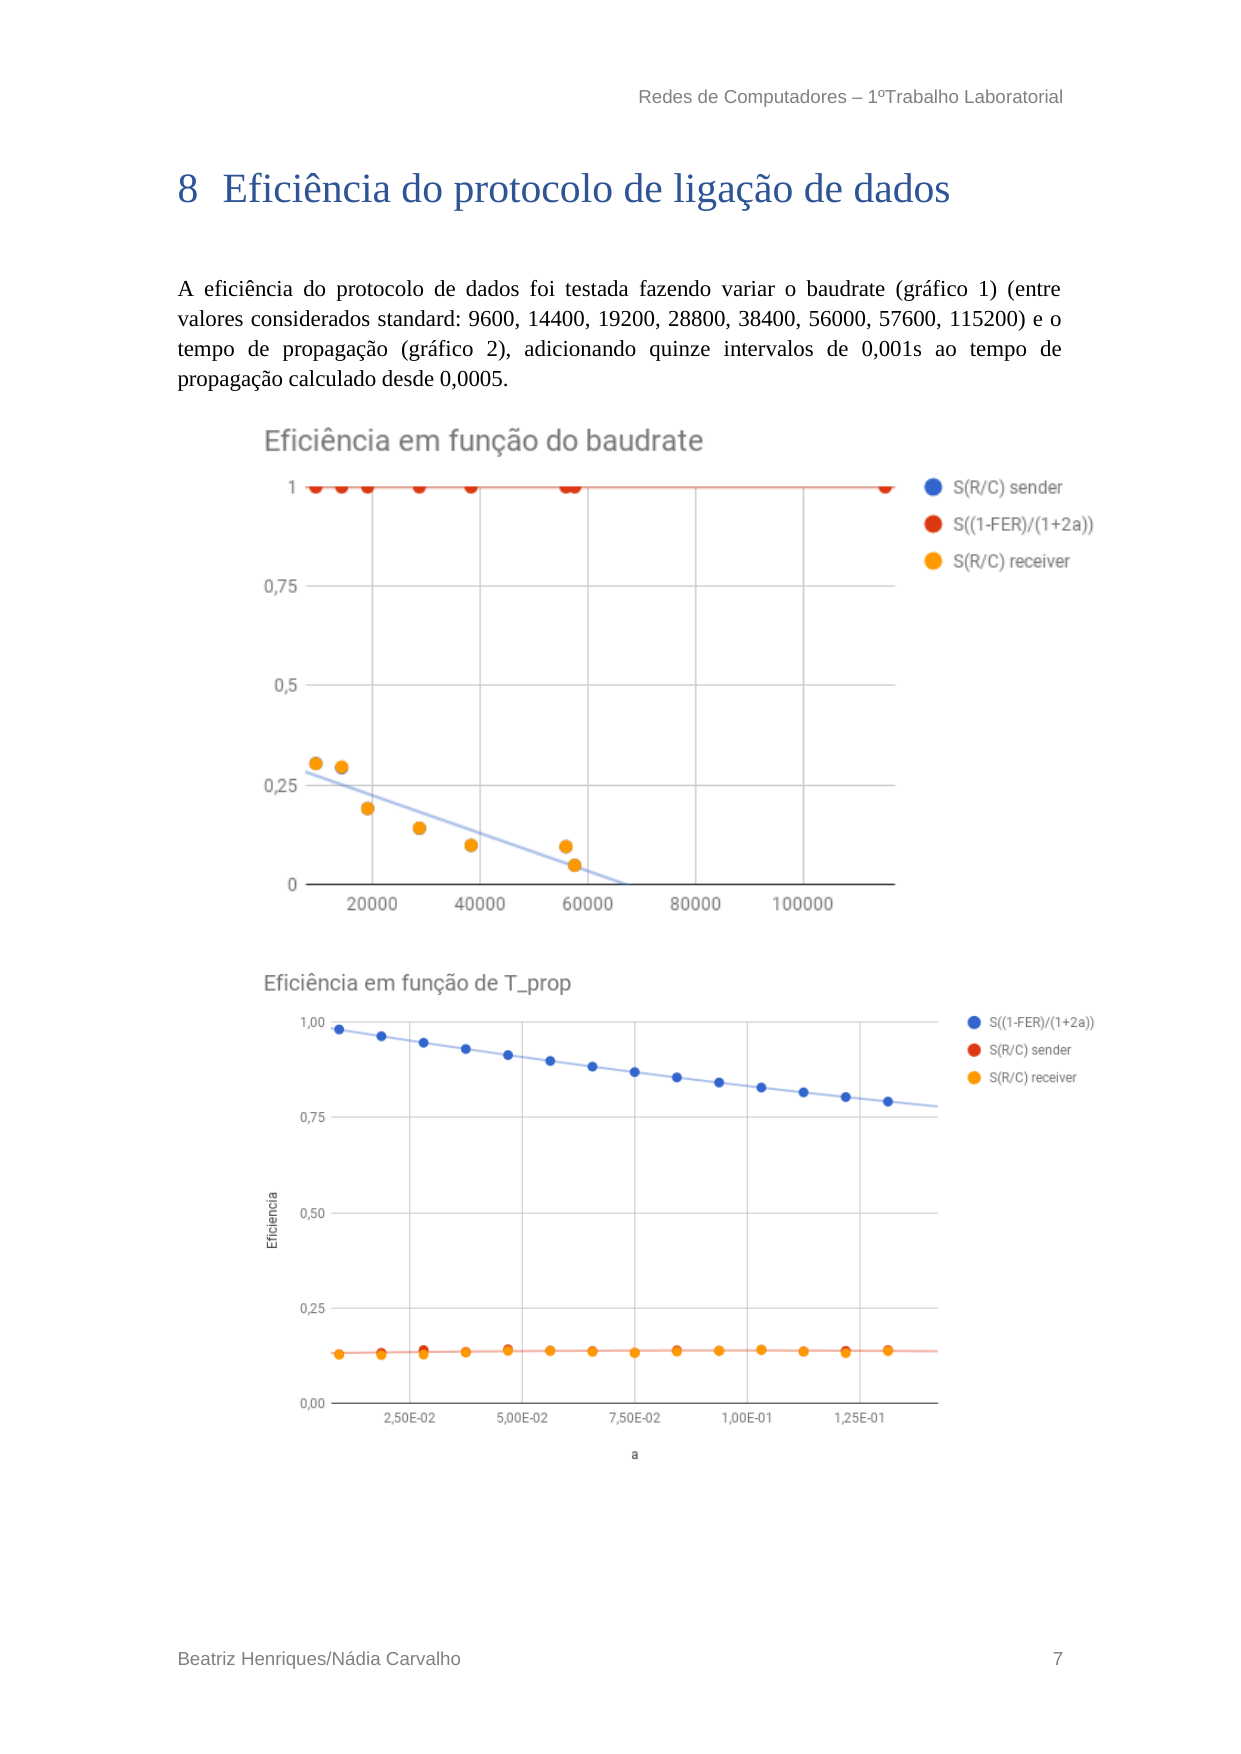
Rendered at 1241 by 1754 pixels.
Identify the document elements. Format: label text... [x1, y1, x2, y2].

text A eficiência do protocolo de dados foi testada fazendo variar o baudrate (gráfico 1) (entre valores considerados standard: 9600, 14400, 19200, 28800, 38400, 56000, 57600, 115200) e o tempo de propagação (gráfico 2), adicionando quinze intervalos de 0,001s ao tempo de propagação calculado desde 0,0005. [177, 275, 1063, 392]
picture [236, 395, 1122, 1490]
subtitle Eficiência do protocolo de ligação de dados [177, 163, 1063, 211]
